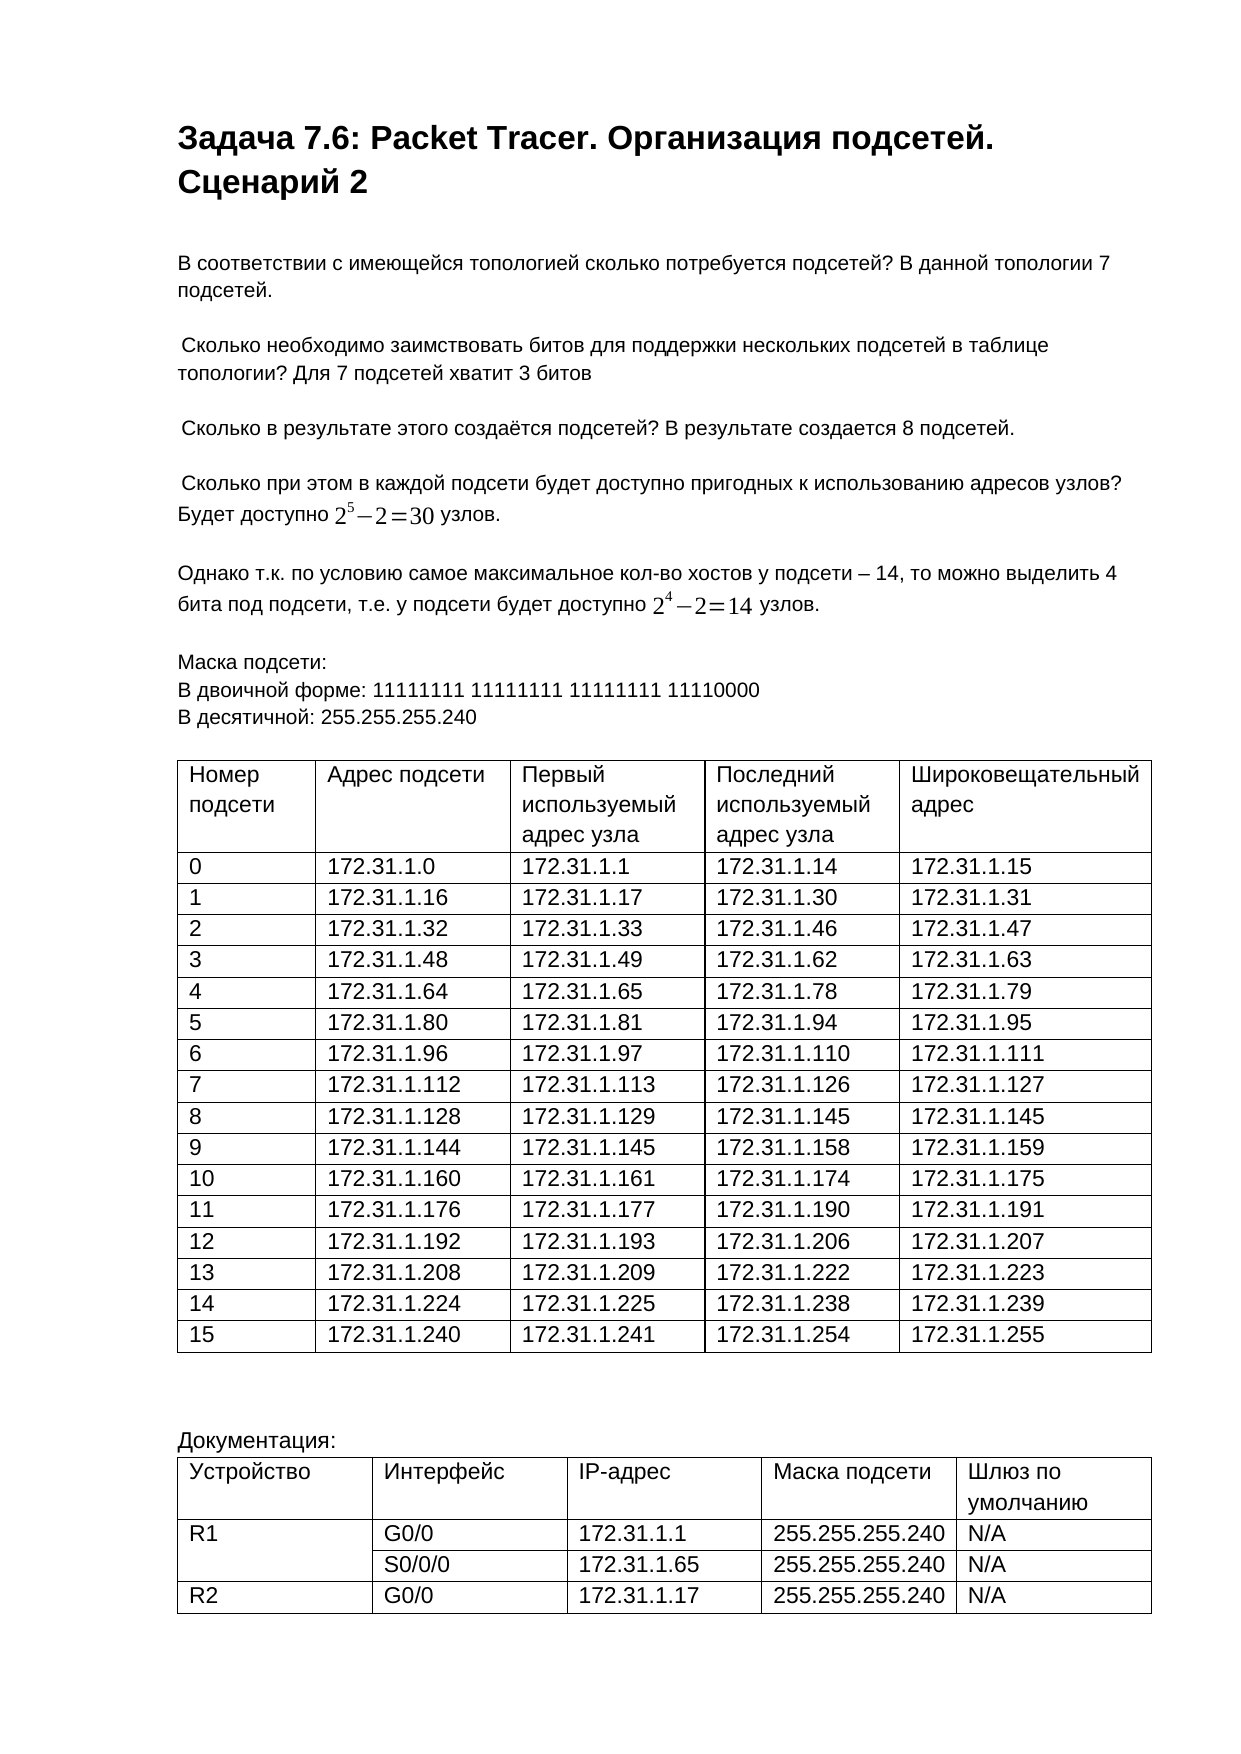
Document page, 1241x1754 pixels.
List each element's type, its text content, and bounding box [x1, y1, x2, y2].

table_cell 172.31.1.30 [706, 884, 899, 914]
table_cell 172.31.1.62 [706, 946, 899, 977]
table_cell 172.31.1.97 [511, 1040, 704, 1070]
table_cell 1 [178, 884, 315, 914]
table_header Маска подсети [762, 1458, 956, 1519]
table_cell 0 [178, 853, 315, 883]
table_cell 172.31.1.207 [900, 1228, 1151, 1258]
table_cell 172.31.1.81 [511, 1009, 704, 1039]
table_cell 172.31.1.111 [900, 1040, 1151, 1070]
table_cell 172.31.1.208 [316, 1259, 510, 1289]
table_cell 11 [178, 1196, 315, 1227]
table_cell 172.31.1.79 [900, 978, 1151, 1008]
table_cell N/A [957, 1520, 1151, 1550]
table_cell 172.31.1.239 [900, 1290, 1151, 1320]
table_cell 172.31.1.65 [511, 978, 704, 1008]
table_cell 172.31.1.31 [900, 884, 1151, 914]
table_cell 172.31.1.0 [316, 853, 510, 883]
table_header Последний используемый адрес узла [706, 761, 899, 852]
table_header Шлюз по умолчанию [957, 1458, 1151, 1519]
table_cell 172.31.1.17 [511, 884, 704, 914]
table_cell 172.31.1.223 [900, 1259, 1151, 1289]
table_cell 172.31.1.128 [316, 1103, 510, 1133]
table_cell 172.31.1.209 [511, 1259, 704, 1289]
table_cell 7 [178, 1071, 315, 1102]
table_cell 15 [178, 1321, 315, 1352]
table_cell 172.31.1.158 [706, 1134, 899, 1164]
table_cell 172.31.1.14 [706, 853, 899, 883]
table_cell 12 [178, 1228, 315, 1258]
table_cell 172.31.1.174 [706, 1165, 899, 1195]
table_cell 172.31.1.255 [900, 1321, 1151, 1352]
table_cell 172.31.1.192 [316, 1228, 510, 1258]
table_cell N/A [957, 1551, 1151, 1581]
table_cell 172.31.1.16 [316, 884, 510, 914]
table_cell 172.31.1.193 [511, 1228, 704, 1258]
table_cell N/A [957, 1582, 1151, 1612]
table_cell 172.31.1.33 [511, 915, 704, 945]
table_cell 172.31.1.238 [706, 1290, 899, 1320]
table_cell 172.31.1.94 [706, 1009, 899, 1039]
table_cell 172.31.1.241 [511, 1321, 704, 1352]
table_cell 172.31.1.175 [900, 1165, 1151, 1195]
table_cell S0/0/0 [373, 1551, 567, 1581]
table_header Широковещательный адрес [900, 761, 1151, 852]
table_cell 172.31.1.206 [706, 1228, 899, 1258]
table_cell 172.31.1.190 [706, 1196, 899, 1227]
text Маска подсети: [177, 650, 1152, 674]
table_cell 172.31.1.46 [706, 915, 899, 945]
table_header Устройство [178, 1458, 372, 1519]
text Сколько в результате этого создаётся подсетей? В результате создается 8 подсетей. [177, 416, 1152, 439]
text Документация: [177, 1427, 1152, 1453]
table_cell 8 [178, 1103, 315, 1133]
table_cell 172.31.1.48 [316, 946, 510, 977]
table_cell 172.31.1.1 [511, 853, 704, 883]
table_cell 6 [178, 1040, 315, 1070]
table_cell 3 [178, 946, 315, 977]
table_cell 172.31.1.1 [568, 1520, 761, 1550]
table_cell 172.31.1.176 [316, 1196, 510, 1227]
table_cell 172.31.1.32 [316, 915, 510, 945]
table_header Интерфейс [373, 1458, 567, 1519]
table_header Адрес подсети [316, 761, 510, 852]
table_cell 172.31.1.222 [706, 1259, 899, 1289]
table_cell 172.31.1.161 [511, 1165, 704, 1195]
table_cell 172.31.1.113 [511, 1071, 704, 1102]
table_cell 172.31.1.47 [900, 915, 1151, 945]
table_cell 172.31.1.80 [316, 1009, 510, 1039]
table_cell 172.31.1.63 [900, 946, 1151, 977]
table_header Первый используемый адрес узла [511, 761, 704, 852]
table_cell 5 [178, 1009, 315, 1039]
table_cell 14 [178, 1290, 315, 1320]
table_header Номер подсети [178, 761, 315, 852]
table_cell 172.31.1.145 [900, 1103, 1151, 1133]
table_cell 172.31.1.95 [900, 1009, 1151, 1039]
table_cell 172.31.1.145 [511, 1134, 704, 1164]
table_cell 172.31.1.65 [568, 1551, 761, 1581]
table_cell 172.31.1.112 [316, 1071, 510, 1102]
table_cell 172.31.1.144 [316, 1134, 510, 1164]
table_cell 172.31.1.160 [316, 1165, 510, 1195]
table_cell 172.31.1.126 [706, 1071, 899, 1102]
table_cell 9 [178, 1134, 315, 1164]
table_header IP-адрес [568, 1458, 761, 1519]
table_cell 172.31.1.240 [316, 1321, 510, 1352]
table_cell G0/0 [373, 1520, 567, 1550]
table_cell R1 [178, 1520, 372, 1581]
table_cell 172.31.1.177 [511, 1196, 704, 1227]
table_cell 172.31.1.110 [706, 1040, 899, 1070]
table_cell 172.31.1.78 [706, 978, 899, 1008]
text В десятичной: 255.255.255.240 [177, 705, 1152, 729]
table_cell 172.31.1.96 [316, 1040, 510, 1070]
table_cell 172.31.1.225 [511, 1290, 704, 1320]
text В соответствии с имеющейся топологией сколько потребуется подсетей? В данной топологии 7 подсетей. [177, 251, 1152, 302]
table_cell R2 [178, 1582, 372, 1612]
text Задача 7.6: Packet Tracer. Организация подсетей. Сценарий 2 [177, 118, 1152, 201]
table_cell 172.31.1.49 [511, 946, 704, 977]
table_cell 172.31.1.15 [900, 853, 1151, 883]
table_cell 2 [178, 915, 315, 945]
table_cell 172.31.1.191 [900, 1196, 1151, 1227]
table_cell 172.31.1.224 [316, 1290, 510, 1320]
table_cell 172.31.1.254 [706, 1321, 899, 1352]
text Сколько при этом в каждой подсети будет доступно пригодных к использованию адресов узлов? Будет доступно узлов. [177, 471, 1152, 529]
table_cell 255.255.255.240 [762, 1551, 956, 1581]
table_cell 172.31.1.145 [706, 1103, 899, 1133]
table_cell 10 [178, 1165, 315, 1195]
table_cell 13 [178, 1259, 315, 1289]
table_cell 172.31.1.129 [511, 1103, 704, 1133]
table_cell 255.255.255.240 [762, 1582, 956, 1612]
text В двоичной форме: 11111111 11111111 11111111 11110000 [177, 677, 1152, 701]
table_cell 255.255.255.240 [762, 1520, 956, 1550]
table_cell 172.31.1.64 [316, 978, 510, 1008]
table_cell 172.31.1.159 [900, 1134, 1151, 1164]
table_cell 4 [178, 978, 315, 1008]
text Однако т.к. по условию самое максимальное кол-во хостов у подсети – 14, то можно выделить 4 бита под подсети, т.е. у подсети будет доступно узлов. [177, 560, 1152, 619]
table_cell 172.31.1.17 [568, 1582, 761, 1612]
text Сколько необходимо заимствовать битов для поддержки нескольких подсетей в таблице топологии? Для 7 подсетей хватит 3 битов [177, 333, 1152, 384]
table_cell G0/0 [373, 1582, 567, 1612]
table_cell 172.31.1.127 [900, 1071, 1151, 1102]
